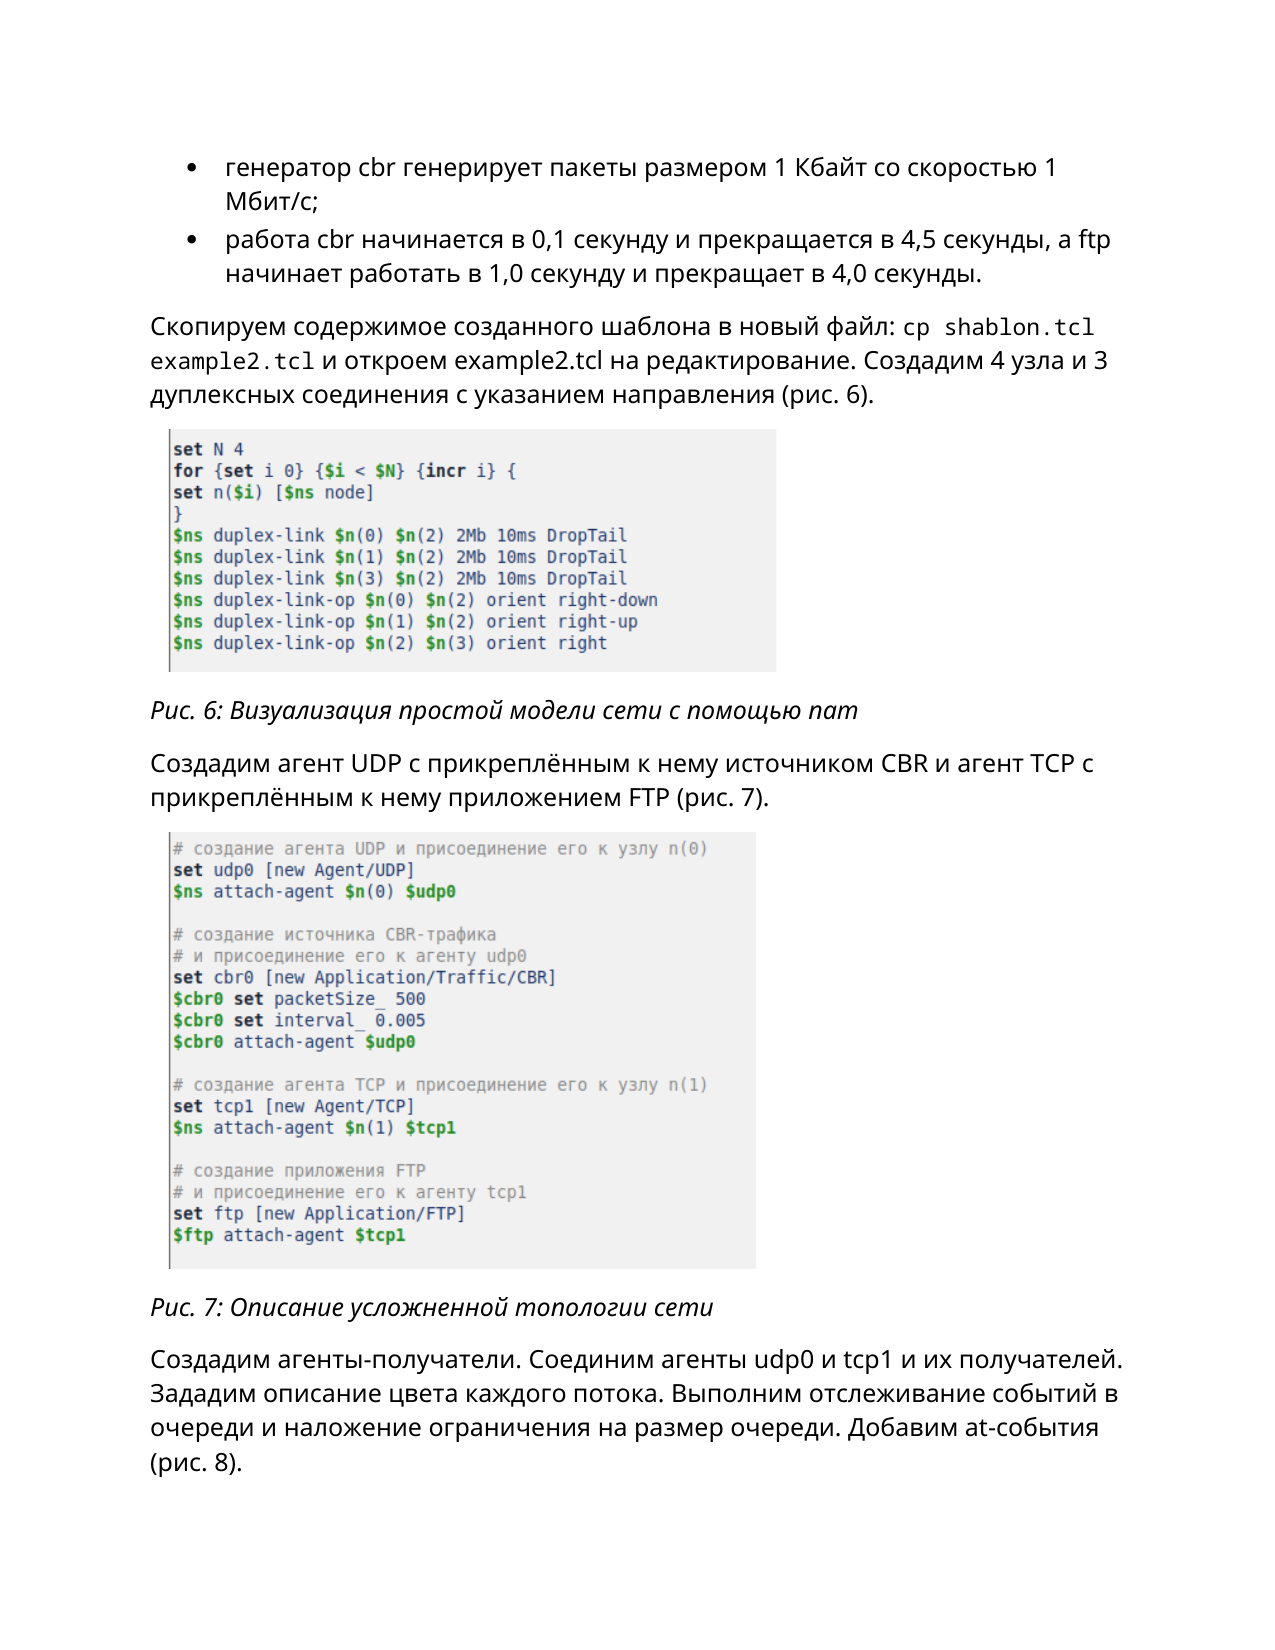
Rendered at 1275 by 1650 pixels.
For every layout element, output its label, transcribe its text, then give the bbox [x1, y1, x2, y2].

list генератор cbr генерирует пакеты размером 1 Кбайт со скоростью 1 Мбит/с; [187, 150, 1125, 218]
picture [168, 429, 777, 672]
text Создадим агент UDP с прикреплённым к нему источником CBR и агент TCP с прикреплённым к нему приложением FTP (рис. 7). [150, 745, 1125, 813]
list работа cbr начинается в 0,1 секунду и прекращается в 4,5 секунды, а ftp начинает работать в 1,0 секунду и прекращает в 4,0 секунды. [187, 222, 1125, 290]
text Создадим агенты-получатели. Соединим агенты udp0 и tcp1 и их получателей. Зададим описание цвета каждого потока. Выполним отслеживание событий в очереди и наложение ограничения на размер очереди. Добавим at-события (рис. 8). [150, 1342, 1125, 1478]
text Рис. 7: Описание усложненной топологии сети [150, 1289, 1125, 1323]
text Рис. 6: Визуализация простой модели сети с помощью nam [150, 692, 1125, 727]
text Скопируем содержимое созданного шаблона в новый файл: cp shablon.tcl example2.tcl и откроем example2.tcl на редактирование. Создадим 4 узла и 3 дуплексных соединения с указанием направления (рис. 6). [150, 309, 1125, 411]
picture [168, 832, 757, 1269]
